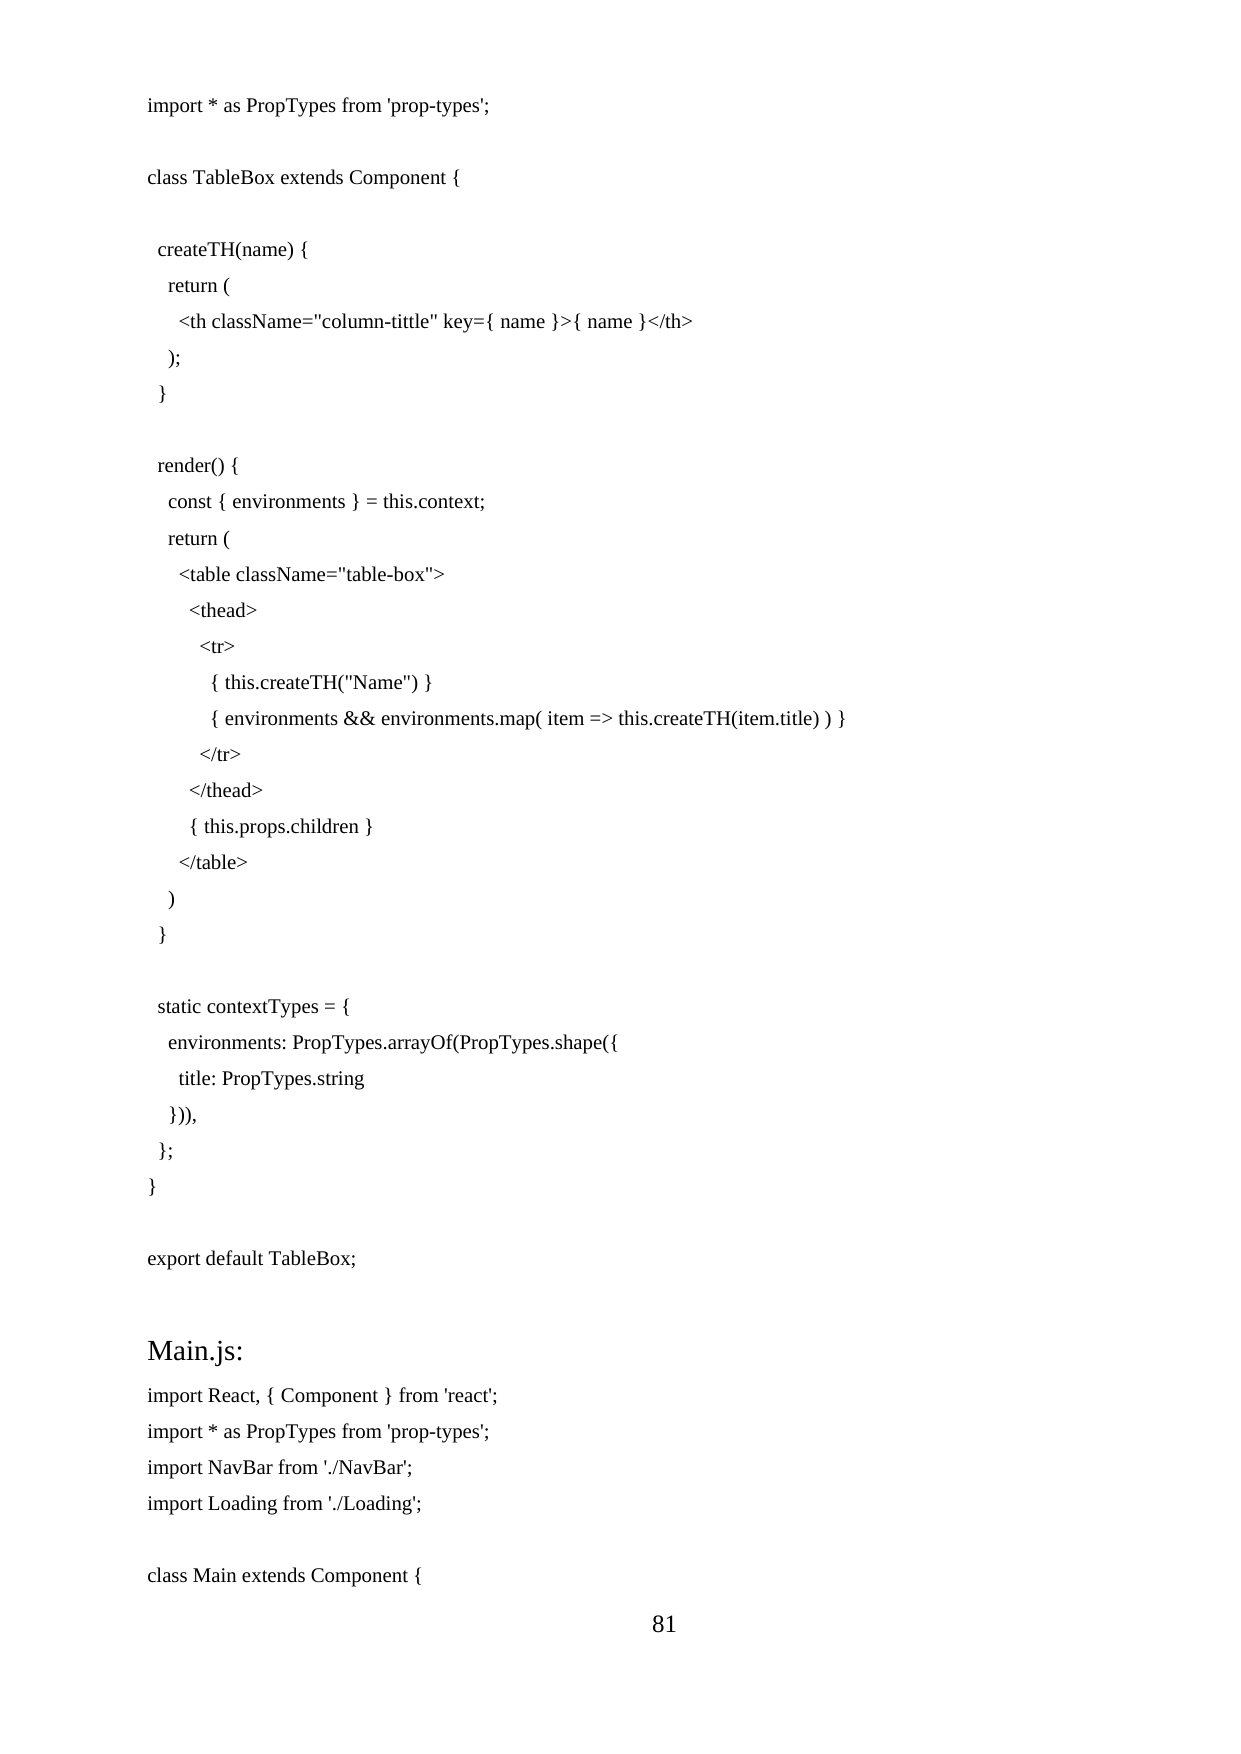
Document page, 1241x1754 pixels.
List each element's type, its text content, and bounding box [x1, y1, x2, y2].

text } [147, 381, 1182, 405]
text <tr> [147, 634, 1182, 658]
text </table> [147, 850, 1182, 874]
text export default TableBox; [147, 1246, 1182, 1270]
text </thead> [147, 778, 1182, 802]
text import NavBar from './NavBar'; [147, 1455, 1182, 1479]
text import Loading from './Loading'; [147, 1491, 1182, 1515]
text Main.js: [147, 1333, 1182, 1366]
text } [147, 1174, 1182, 1198]
text return ( [147, 273, 1182, 297]
text createTH(name) { [147, 237, 1182, 261]
text static contextTypes = { [147, 994, 1182, 1018]
text return ( [147, 526, 1182, 549]
text }; [147, 1138, 1182, 1162]
text <thead> [147, 598, 1182, 622]
text { this.createTH("Name") } [147, 670, 1182, 694]
text { environments && environments.map( item => this.createTH(item.title) ) } [147, 706, 1182, 730]
text title: PropTypes.string [147, 1066, 1182, 1090]
text })), [147, 1102, 1182, 1126]
text const { environments } = this.context; [147, 489, 1182, 513]
text { this.props.children } [147, 814, 1182, 838]
text ) [147, 886, 1182, 910]
text class Main extends Component { [147, 1563, 1182, 1587]
text import React, { Component } from 'react'; [147, 1383, 1182, 1407]
text class TableBox extends Component { [147, 165, 1182, 189]
text import * as PropTypes from 'prop-types'; [147, 93, 1182, 117]
text ); [147, 345, 1182, 369]
text render() { [147, 453, 1182, 477]
text import * as PropTypes from 'prop-types'; [147, 1419, 1182, 1443]
text } [147, 922, 1182, 946]
text </tr> [147, 742, 1182, 766]
text <table className="table-box"> [147, 562, 1182, 586]
text <th className="column-tittle" key={ name }>{ name }</th> [147, 309, 1182, 333]
text environments: PropTypes.arrayOf(PropTypes.shape({ [147, 1030, 1182, 1054]
